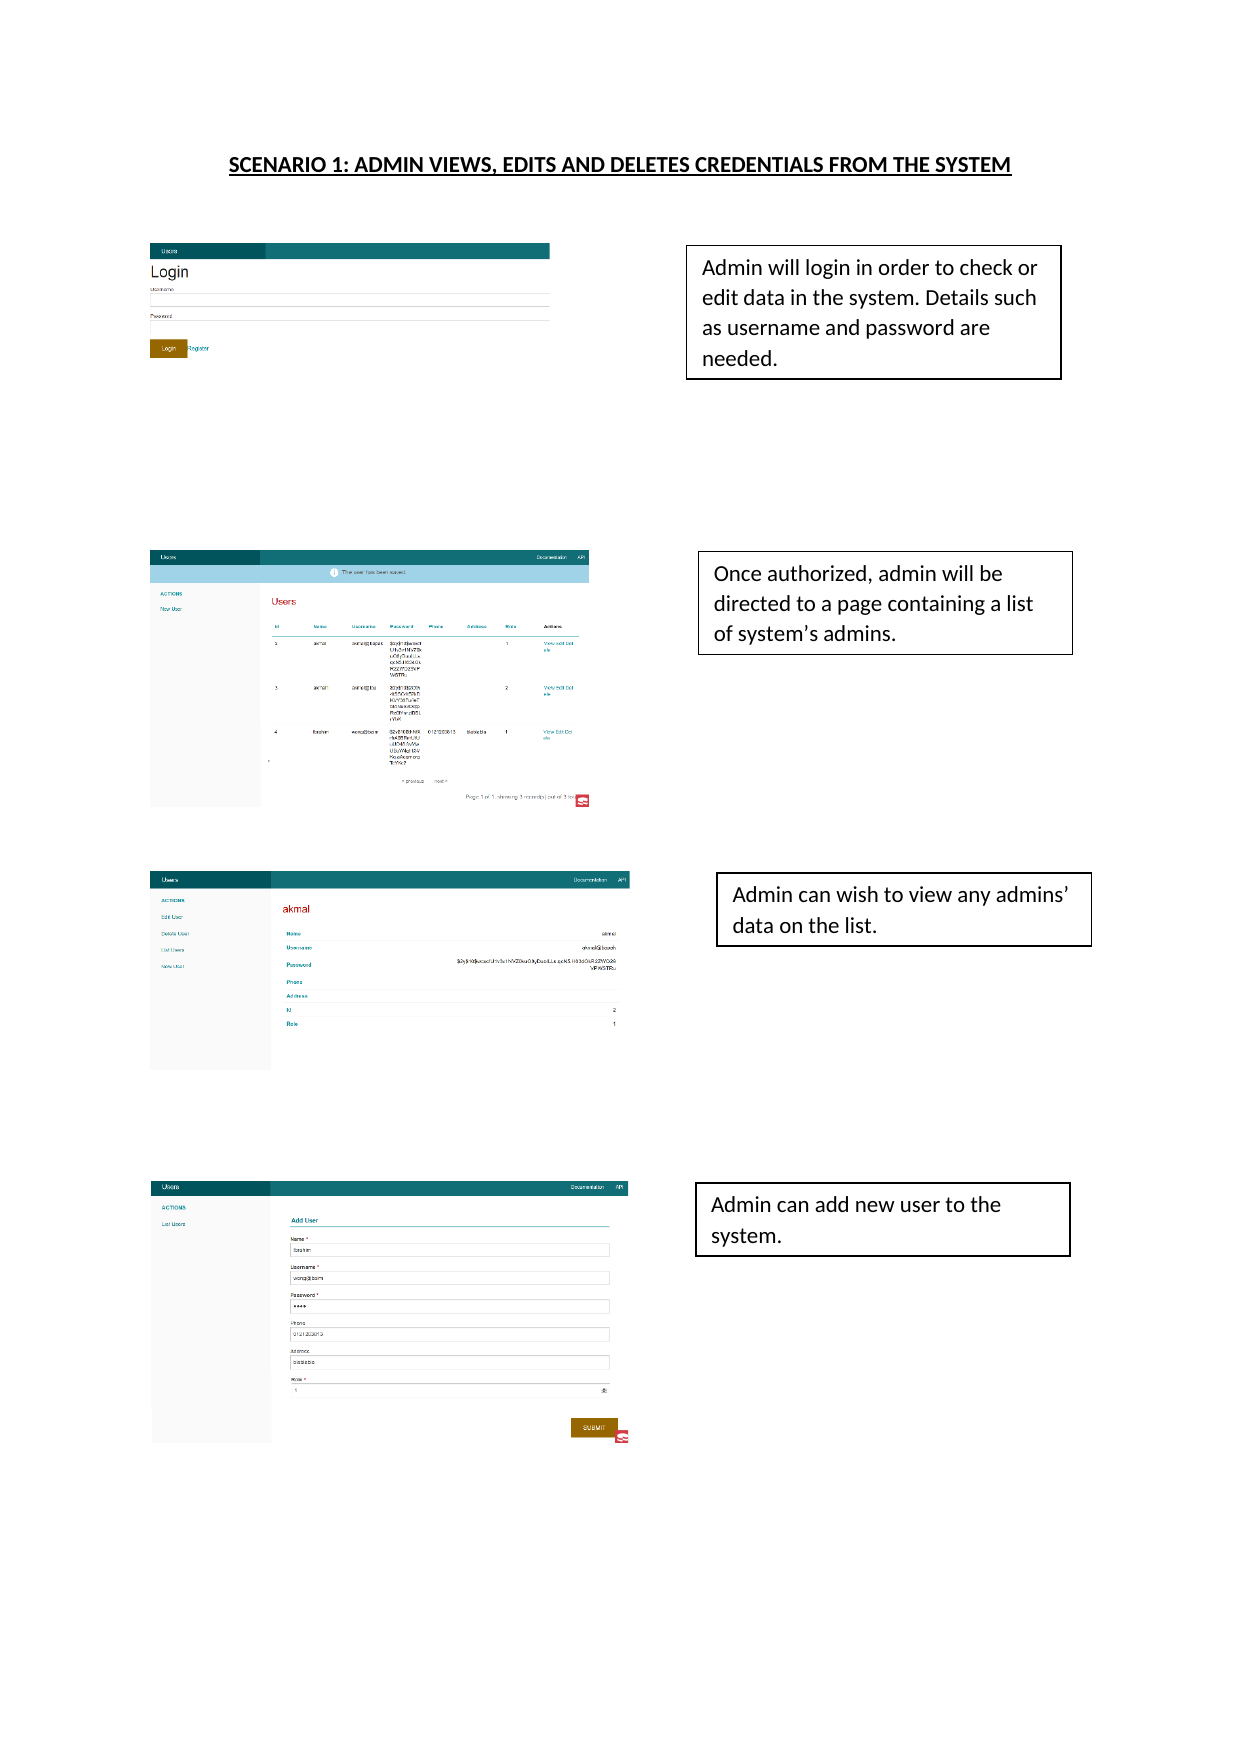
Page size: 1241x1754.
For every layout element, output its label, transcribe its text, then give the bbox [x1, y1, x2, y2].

picture [150, 243, 550, 391]
picture [150, 871, 630, 1070]
text SCENARIO 1: ADMIN VIEWS, EDITS AND DELETES CREDENTIALS FROM THE SYSTEM [150, 150, 1090, 178]
picture [150, 1181, 629, 1443]
picture [150, 550, 589, 807]
